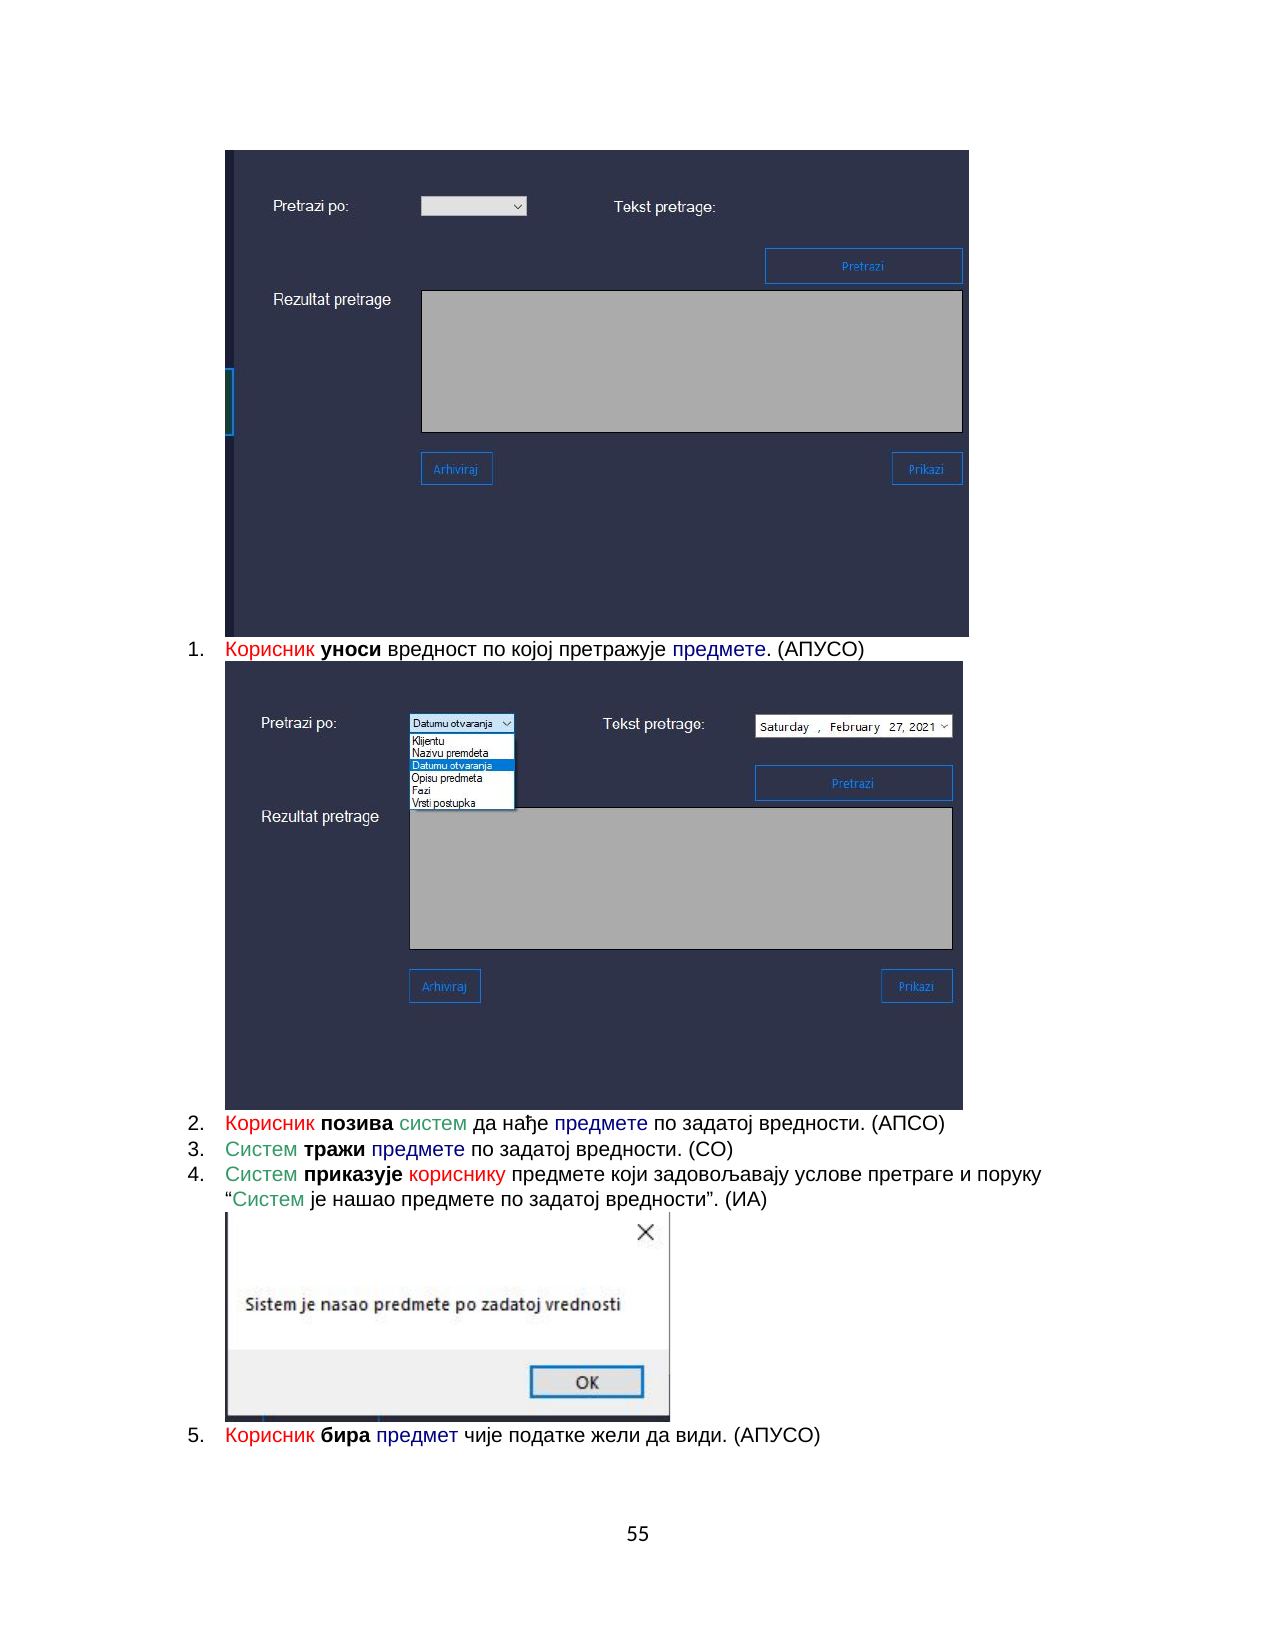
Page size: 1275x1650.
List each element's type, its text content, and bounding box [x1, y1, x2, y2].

list Корисник позива систем да нађе предмете по задатој вредности. (АПСО) [187, 1111, 1125, 1135]
picture [225, 150, 969, 637]
picture [225, 661, 963, 1110]
list Систем тражи предмете по задатој вредности. (СО) [187, 1136, 1125, 1160]
list Корисник уноси вредност по којој претражује предмете. (АПУСО) [187, 637, 1125, 661]
list Корисник бира предмет чије податке жели да види. (АПУСО) [187, 1423, 1125, 1447]
list Систем приказује кориснику предмете који задовољавају услове претраге и поруку “Систем је нашао предмете по задатој вредности”. (ИА) [187, 1162, 1125, 1211]
picture [225, 1212, 671, 1422]
